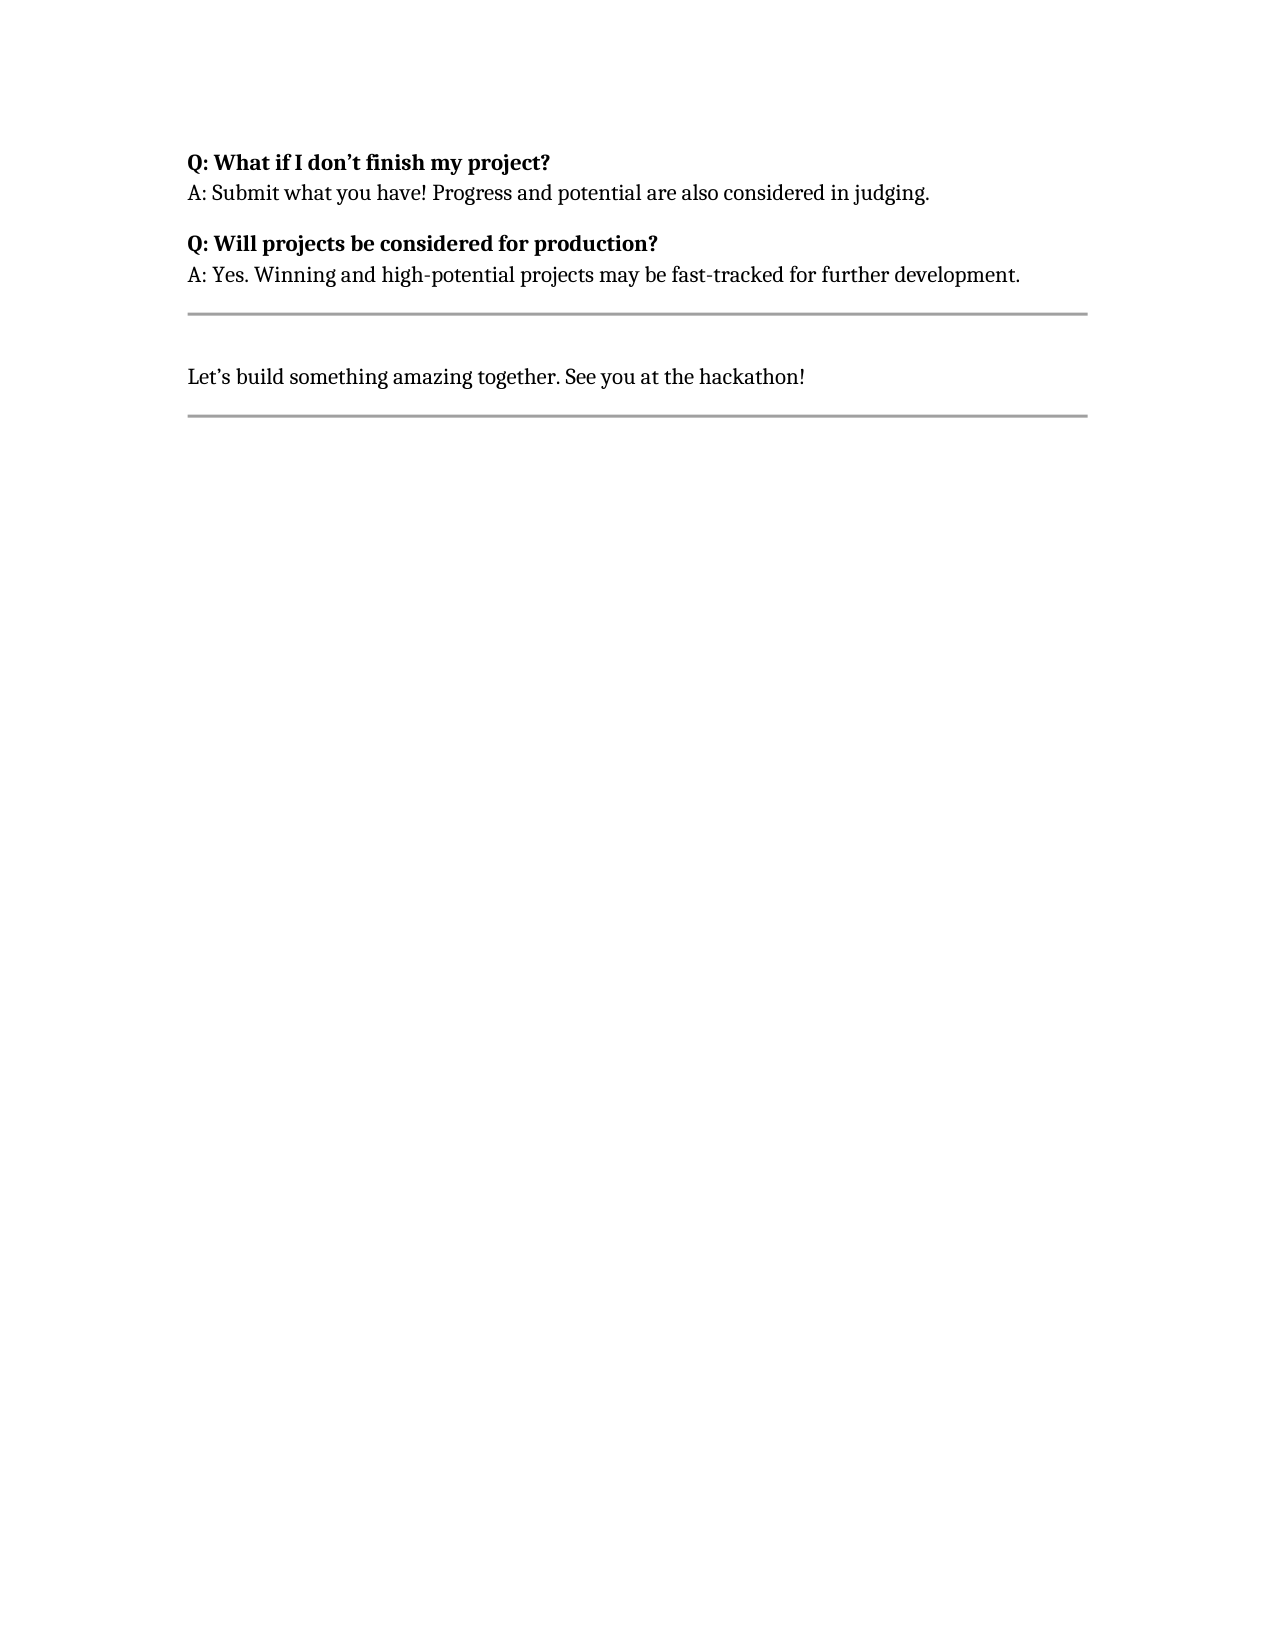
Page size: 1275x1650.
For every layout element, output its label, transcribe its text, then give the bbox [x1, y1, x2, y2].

text Let’s build something amazing together. See you at the hackathon! [187, 363, 1087, 390]
text Q: Will projects be considered for production? A: Yes. Winning and high-potential projects may be fast-tracked for further development. [187, 231, 1087, 288]
text Q: What if I don’t finish my project? A: Submit what you have! Progress and potential are also considered in judging. [187, 150, 1087, 207]
